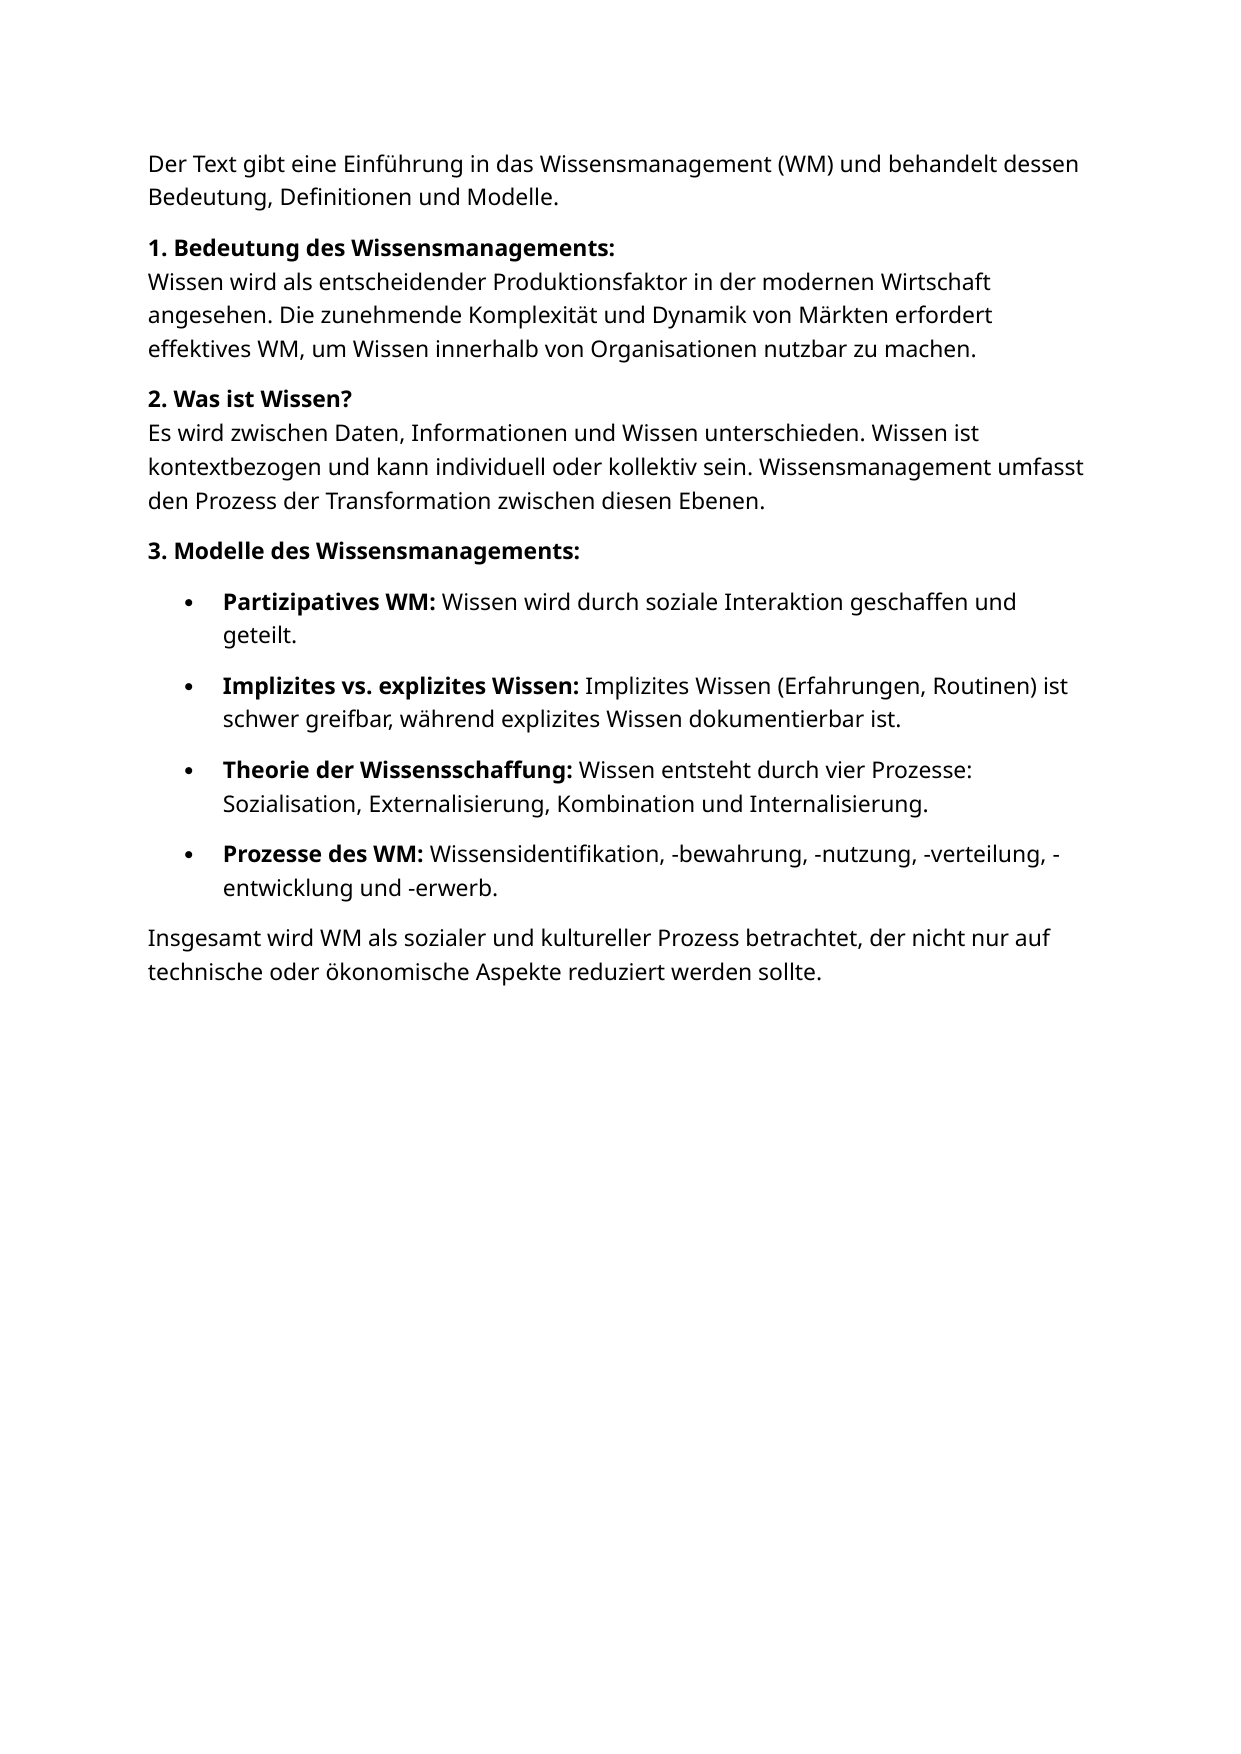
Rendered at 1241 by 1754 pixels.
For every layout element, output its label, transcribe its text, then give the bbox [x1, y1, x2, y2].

list Theorie der Wissensschaffung: Wissen entsteht durch vier Prozesse: Sozialisation, Externalisierung, Kombination und Internalisierung. [185, 754, 1093, 819]
list Implizites vs. explizites Wissen: Implizites Wissen (Erfahrungen, Routinen) ist schwer greifbar, während explizites Wissen dokumentierbar ist. [185, 670, 1093, 735]
text 2. Was ist Wissen? Es wird zwischen Daten, Informationen und Wissen unterschieden. Wissen ist kontextbezogen und kann individuell oder kollektiv sein. Wissensmanagement umfasst den Prozess der Transformation zwischen diesen Ebenen. [148, 383, 1093, 516]
list Prozesse des WM: Wissensidentifikation, -bewahrung, -nutzung, -verteilung, -entwicklung und -erwerb. [185, 838, 1093, 903]
text 3. Modelle des Wissensmanagements: [148, 535, 1093, 566]
list Partizipatives WM: Wissen wird durch soziale Interaktion geschaffen und geteilt. [185, 586, 1093, 651]
text 1. Bedeutung des Wissensmanagements: Wissen wird als entscheidender Produktionsfaktor in der modernen Wirtschaft angesehen. Die zunehmende Komplexität und Dynamik von Märkten erfordert effektives WM, um Wissen innerhalb von Organisationen nutzbar zu machen. [148, 232, 1093, 364]
text Insgesamt wird WM als sozialer und kultureller Prozess betrachtet, der nicht nur auf technische oder ökonomische Aspekte reduziert werden sollte. [148, 922, 1093, 987]
text Der Text gibt eine Einführung in das Wissensmanagement (WM) und behandelt dessen Bedeutung, Definitionen und Modelle. [148, 148, 1093, 213]
